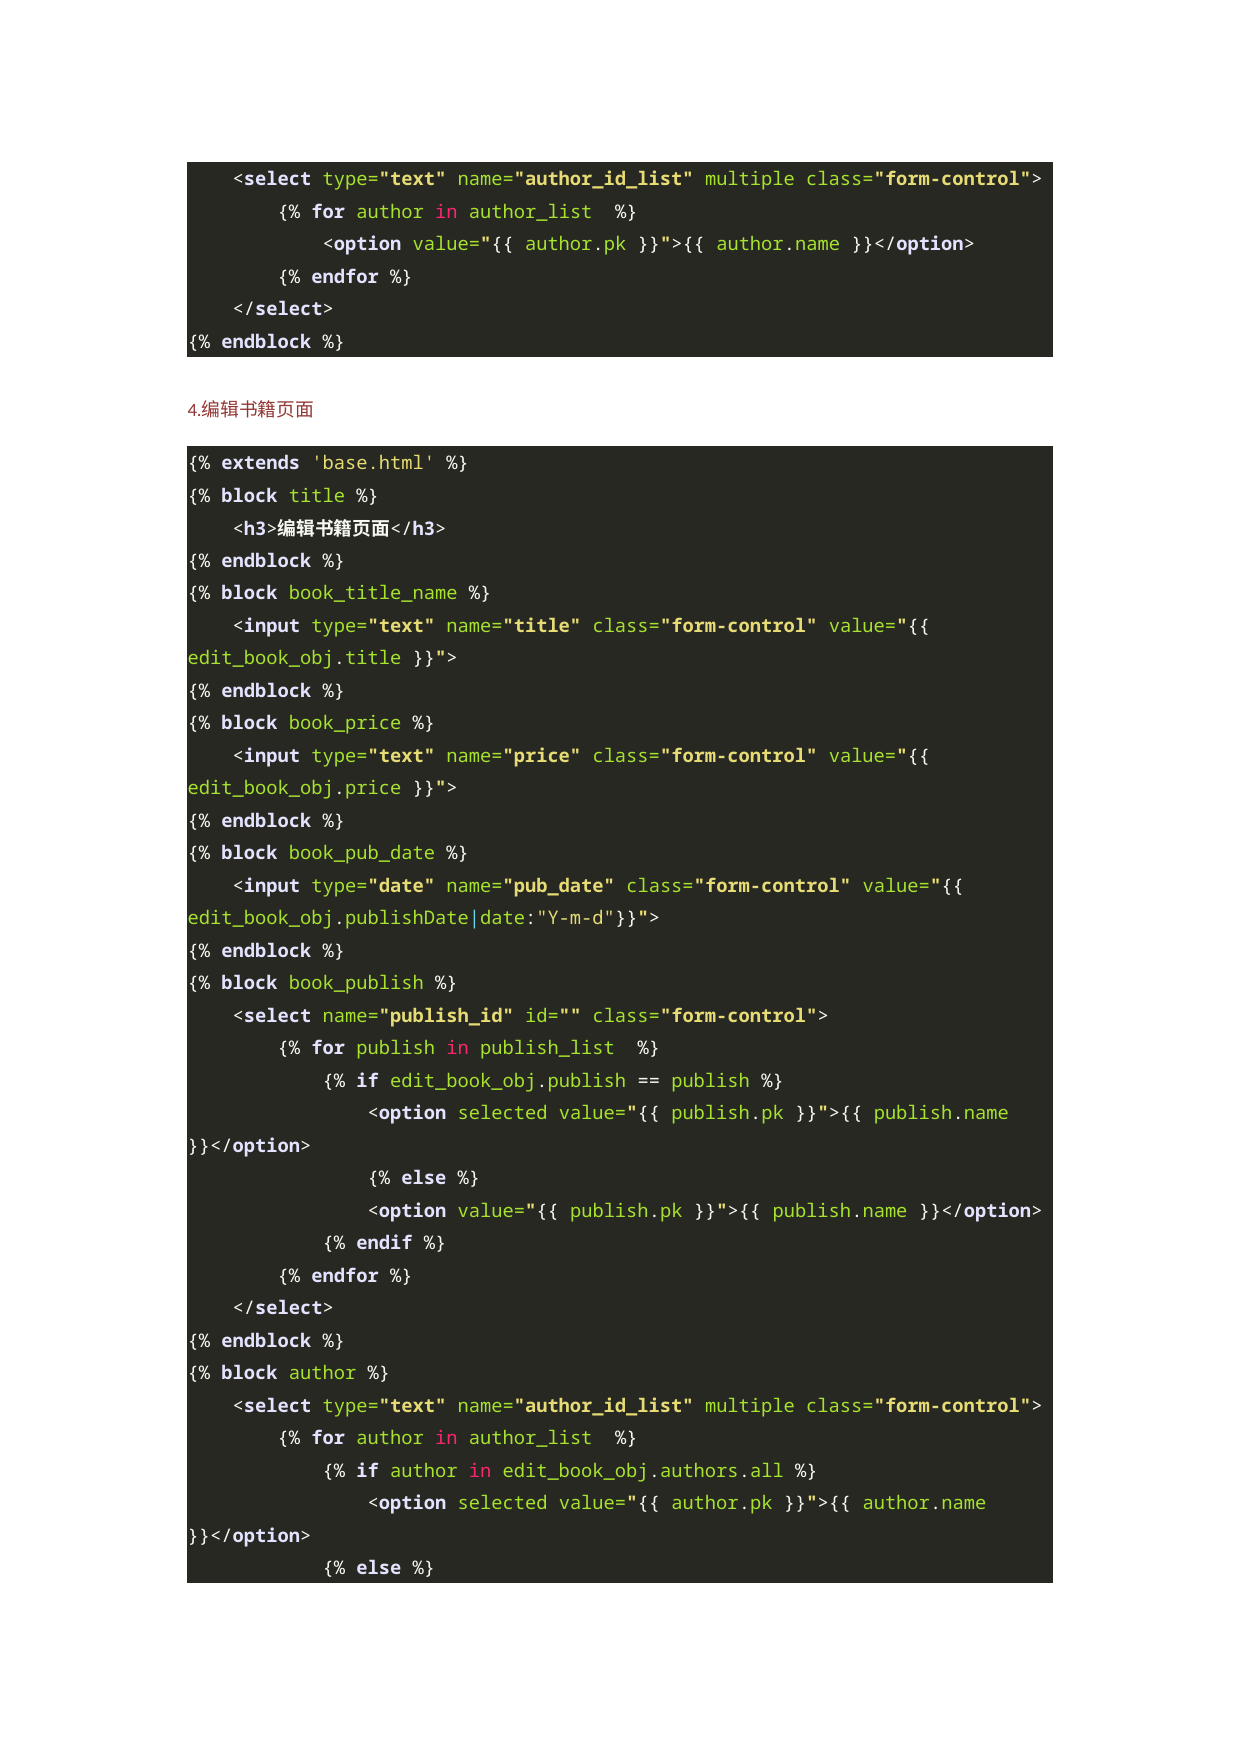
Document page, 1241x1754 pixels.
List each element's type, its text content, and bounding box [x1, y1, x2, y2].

subtitle 4.编辑书籍页面 [187, 392, 1053, 424]
